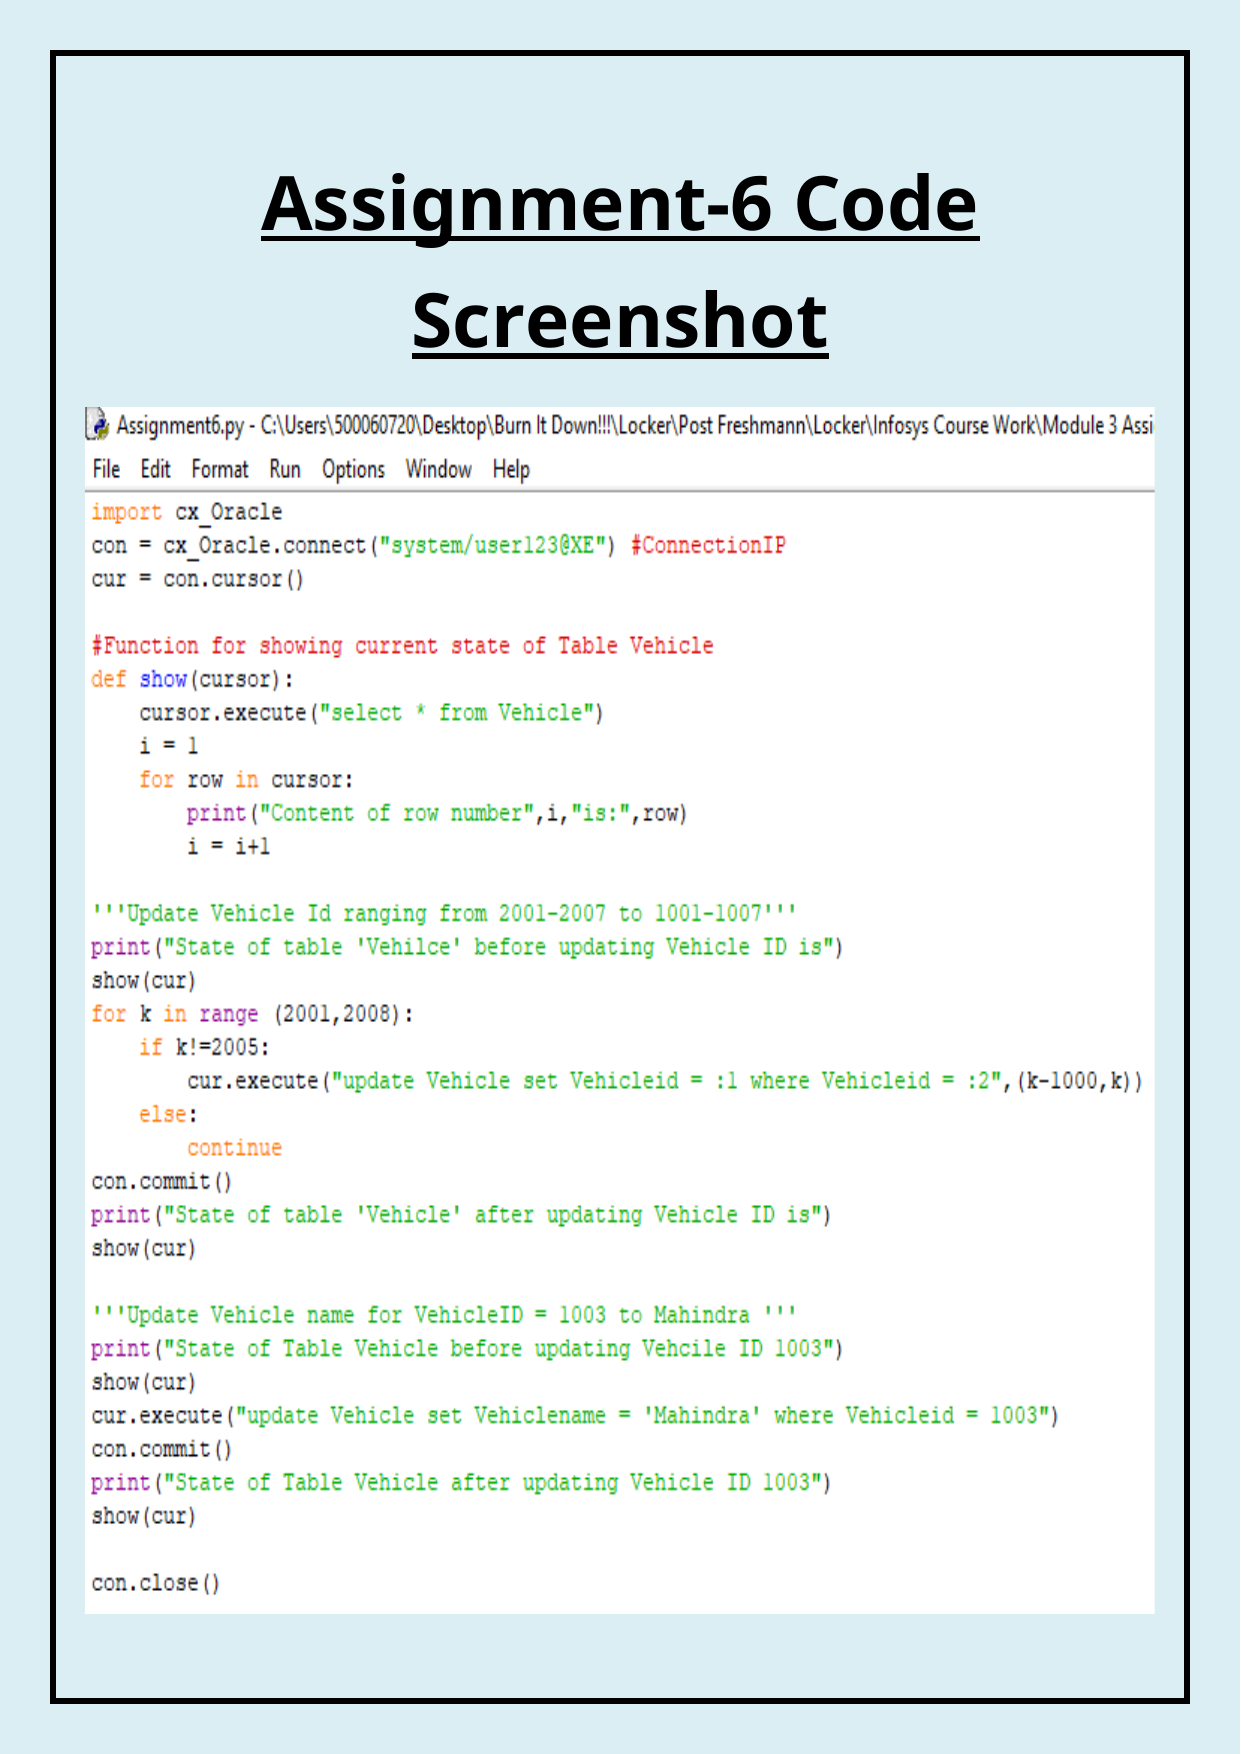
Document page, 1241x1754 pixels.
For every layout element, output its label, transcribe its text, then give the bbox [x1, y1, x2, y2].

picture [84, 407, 1155, 1614]
text Assignment-6 Code Screenshot [150, 150, 1090, 370]
